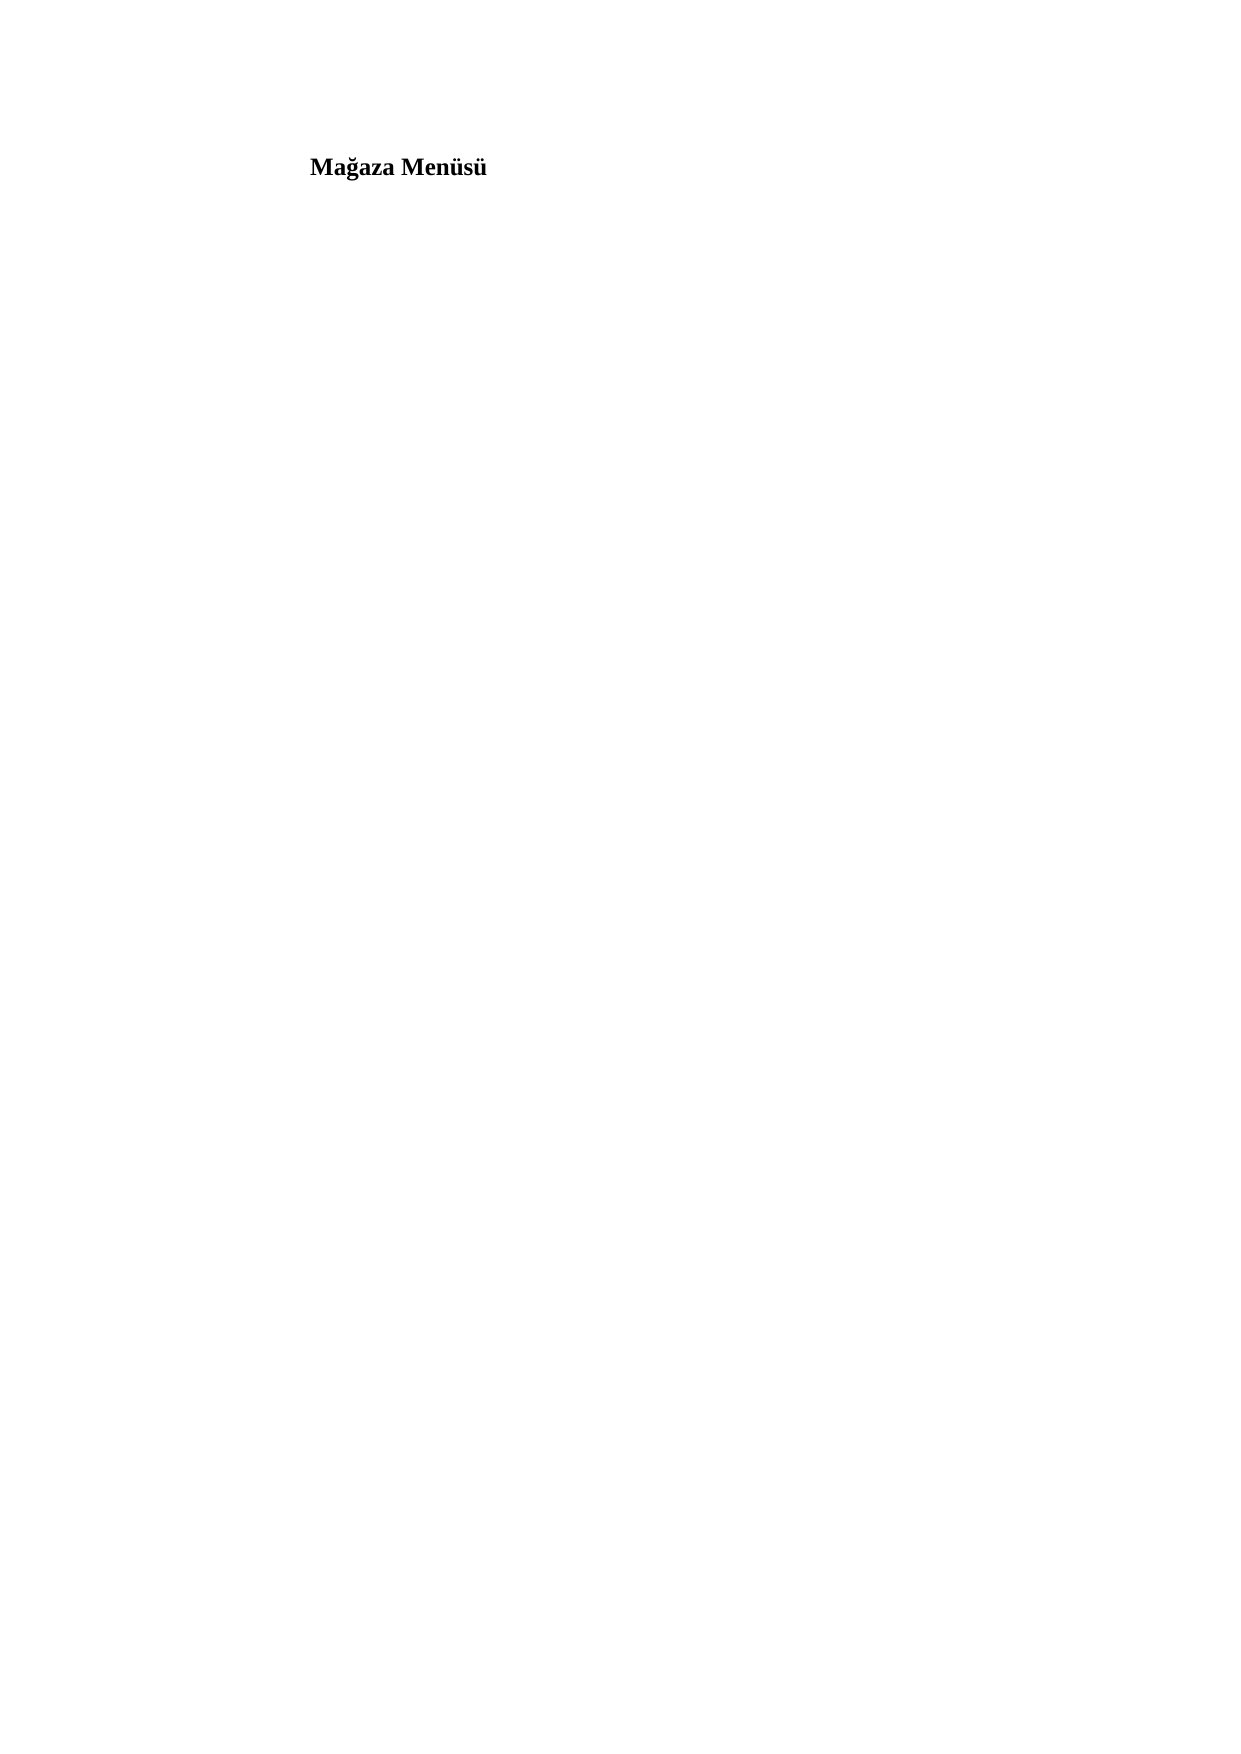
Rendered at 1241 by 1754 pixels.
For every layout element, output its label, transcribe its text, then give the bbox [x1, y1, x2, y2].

subtitle Mağaza Menüsü [236, 152, 1092, 181]
